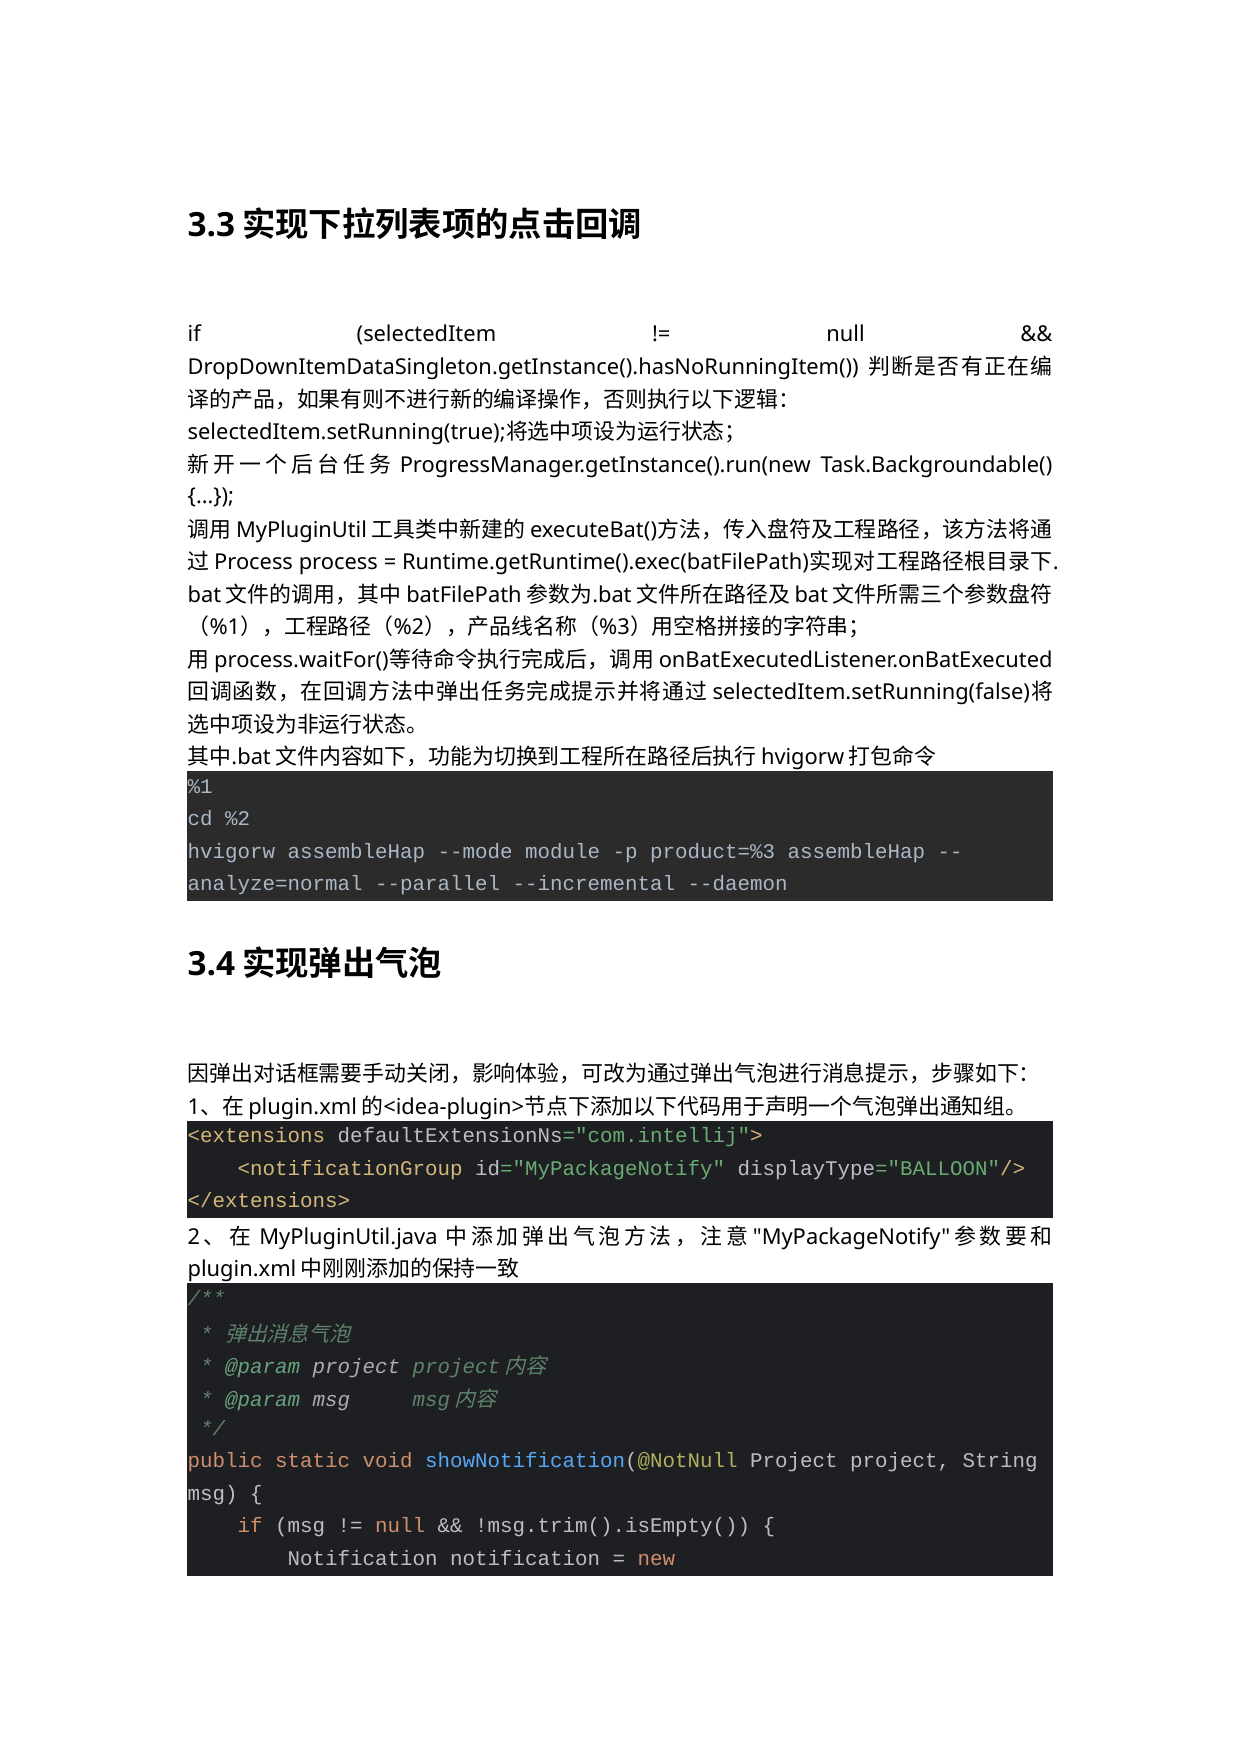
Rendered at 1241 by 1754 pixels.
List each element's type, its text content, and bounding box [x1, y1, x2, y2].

text if (selectedItem != null && DropDownItemDataSingleton.getInstance().hasNoRunningItem()) 判断是否有正在编译的产品，如果有则不进行新的编译操作，否则执行以下逻辑： [187, 316, 1053, 414]
subtitle 3.3实现下拉列表项的点击回调 [187, 189, 1053, 254]
text 1、在plugin.xml的<idea-plugin>节点下添加以下代码用于声明一个气泡弹出通知组。 [187, 1088, 1053, 1121]
text 用process.waitFor()等待命令执行完成后，调用onBatExecutedListener.onBatExecuted回调函数，在回调方法中弹出任务完成提示并将通过selectedItem.setRunning(false)将选中项设为非运行状态。 [187, 641, 1053, 739]
text 2、在MyPluginUtil.java中添加弹出气泡方法，注意"MyPackageNotify"参数要和plugin.xml中刚刚添加的保持一致 [187, 1218, 1053, 1283]
text 调用MyPluginUtil工具类中新建的executeBat()方法，传入盘符及工程路径，该方法将通过Process process = Runtime.getRuntime().exec(batFilePath)实现对工程路径根目录下.bat文件的调用，其中batFilePath参数为.bat文件所在路径及bat文件所需三个参数盘符（%1），工程路径（%2），产品线名称（%3）用空格拼接的字符串； [187, 511, 1053, 641]
subtitle 3.4实现弹出气泡 [187, 928, 1053, 993]
text 新开一个后台任务ProgressManager.getInstance().run(new Task.Backgroundable(){…}); [187, 446, 1053, 511]
text 因弹出对话框需要手动关闭，影响体验，可改为通过弹出气泡进行消息提示，步骤如下： [187, 1056, 1053, 1088]
text %1 cd %2 hvigorw assembleHap --mode module -p product=%3 assembleHap --analyze=normal --parallel --incremental --daemon [187, 771, 1053, 901]
text selectedItem.setRunning(true);将选中项设为运行状态； [187, 414, 1053, 446]
text 其中.bat文件内容如下，功能为切换到工程所在路径后执行hvigorw打包命令 [187, 739, 1053, 771]
text <extensions defaultExtensionNs="com.intellij"> <notificationGroup id="MyPackageNotify" displayType="BALLOON"/> </extensions> [187, 1121, 1053, 1218]
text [187, 1283, 1053, 1576]
